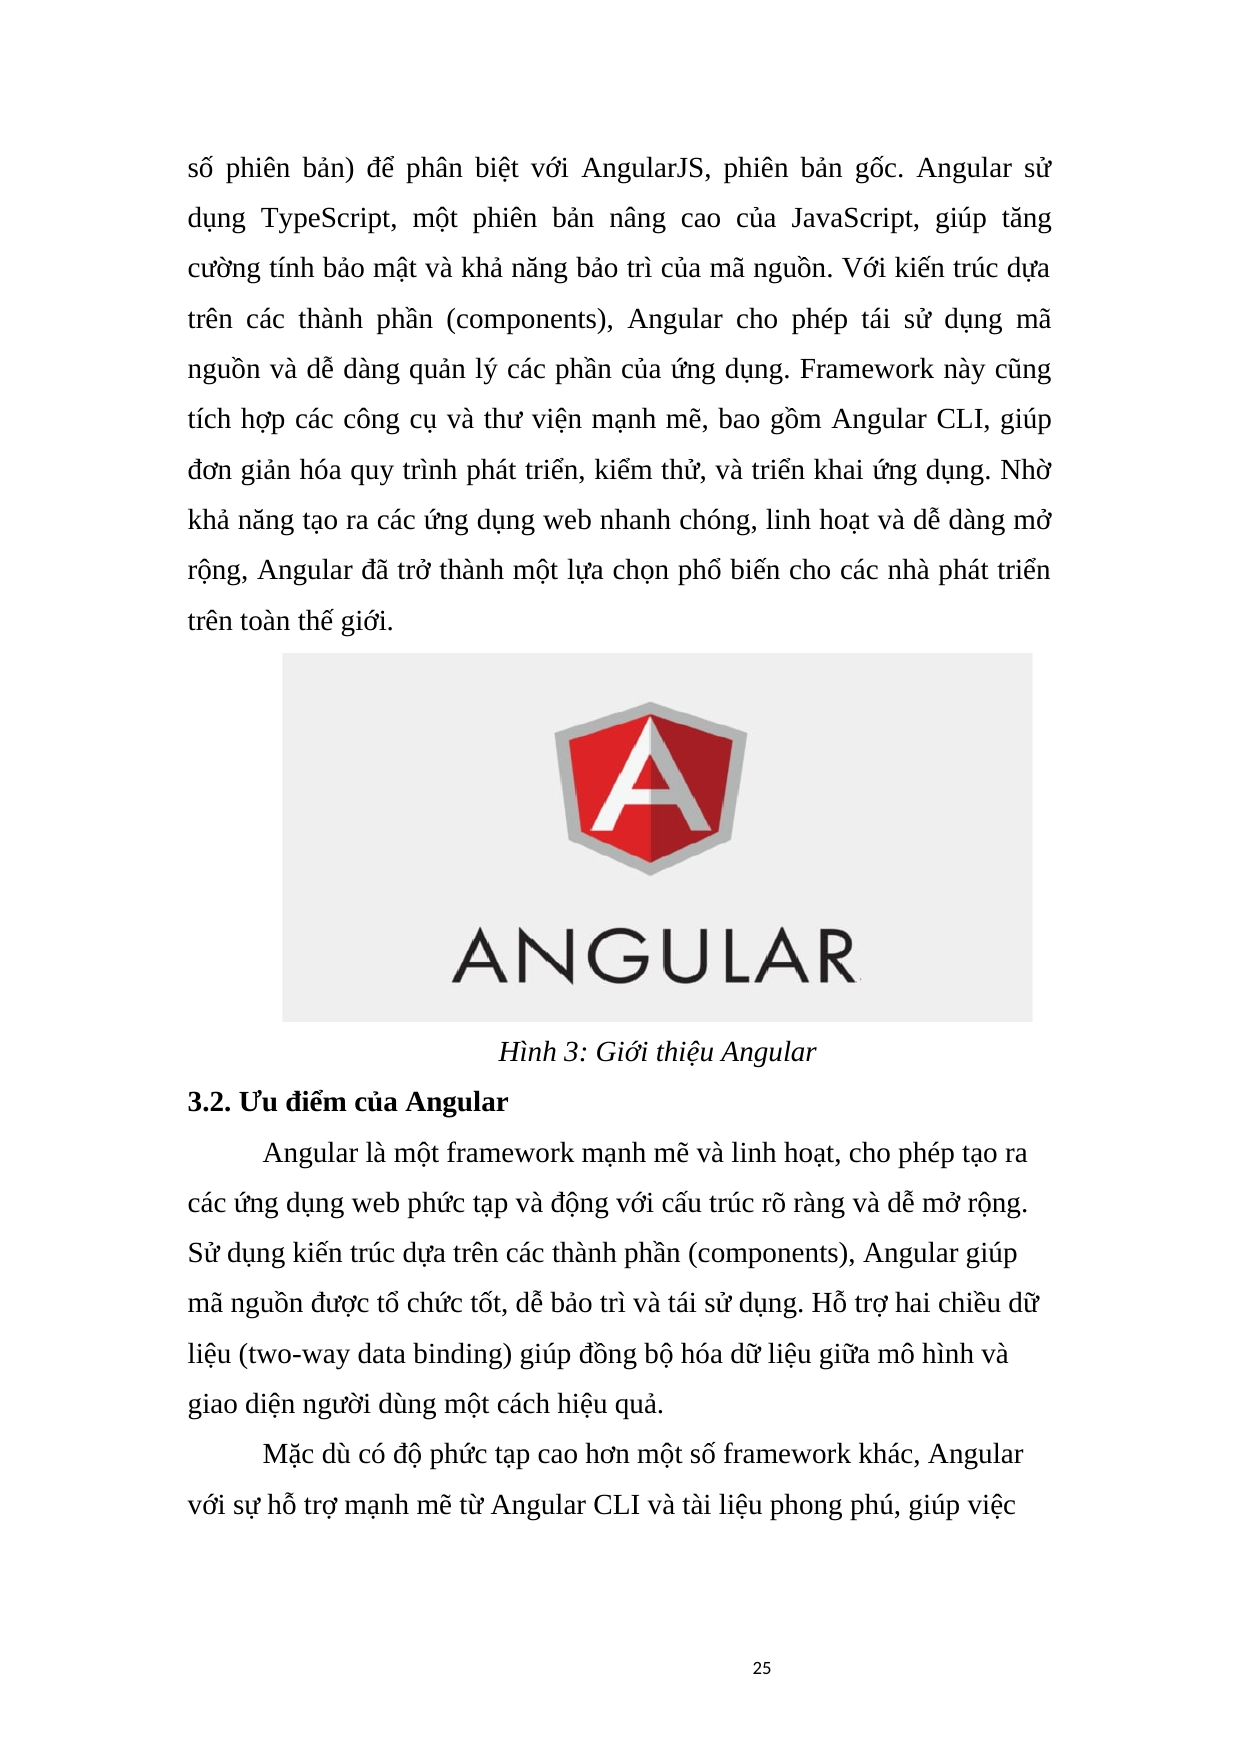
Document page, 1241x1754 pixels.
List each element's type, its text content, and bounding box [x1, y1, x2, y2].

picture [282, 653, 1033, 1022]
list Ưu điểm của Angular [187, 1084, 1053, 1118]
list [187, 1437, 1053, 1520]
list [187, 150, 1053, 636]
list Angular là một framework mạnh mẽ và linh hoạt, cho phép tạo ra các ứng dụng web phức tạp và động với cấu trúc rõ ràng và dễ mở rộng. Sử dụng kiến trúc dựa trên các thành phần (components), Angular giúp mã nguồn được tổ chức tốt, dễ bảo trì và tái sử dụng. Hỗ trợ hai chiều dữ liệu (two-way data binding) giúp đồng bộ hóa dữ liệu giữa mô hình và giao diện người dùng một cách hiệu quả. [187, 1135, 1053, 1420]
list Hình 3: Giới thiệu Angular [187, 1034, 1053, 1068]
